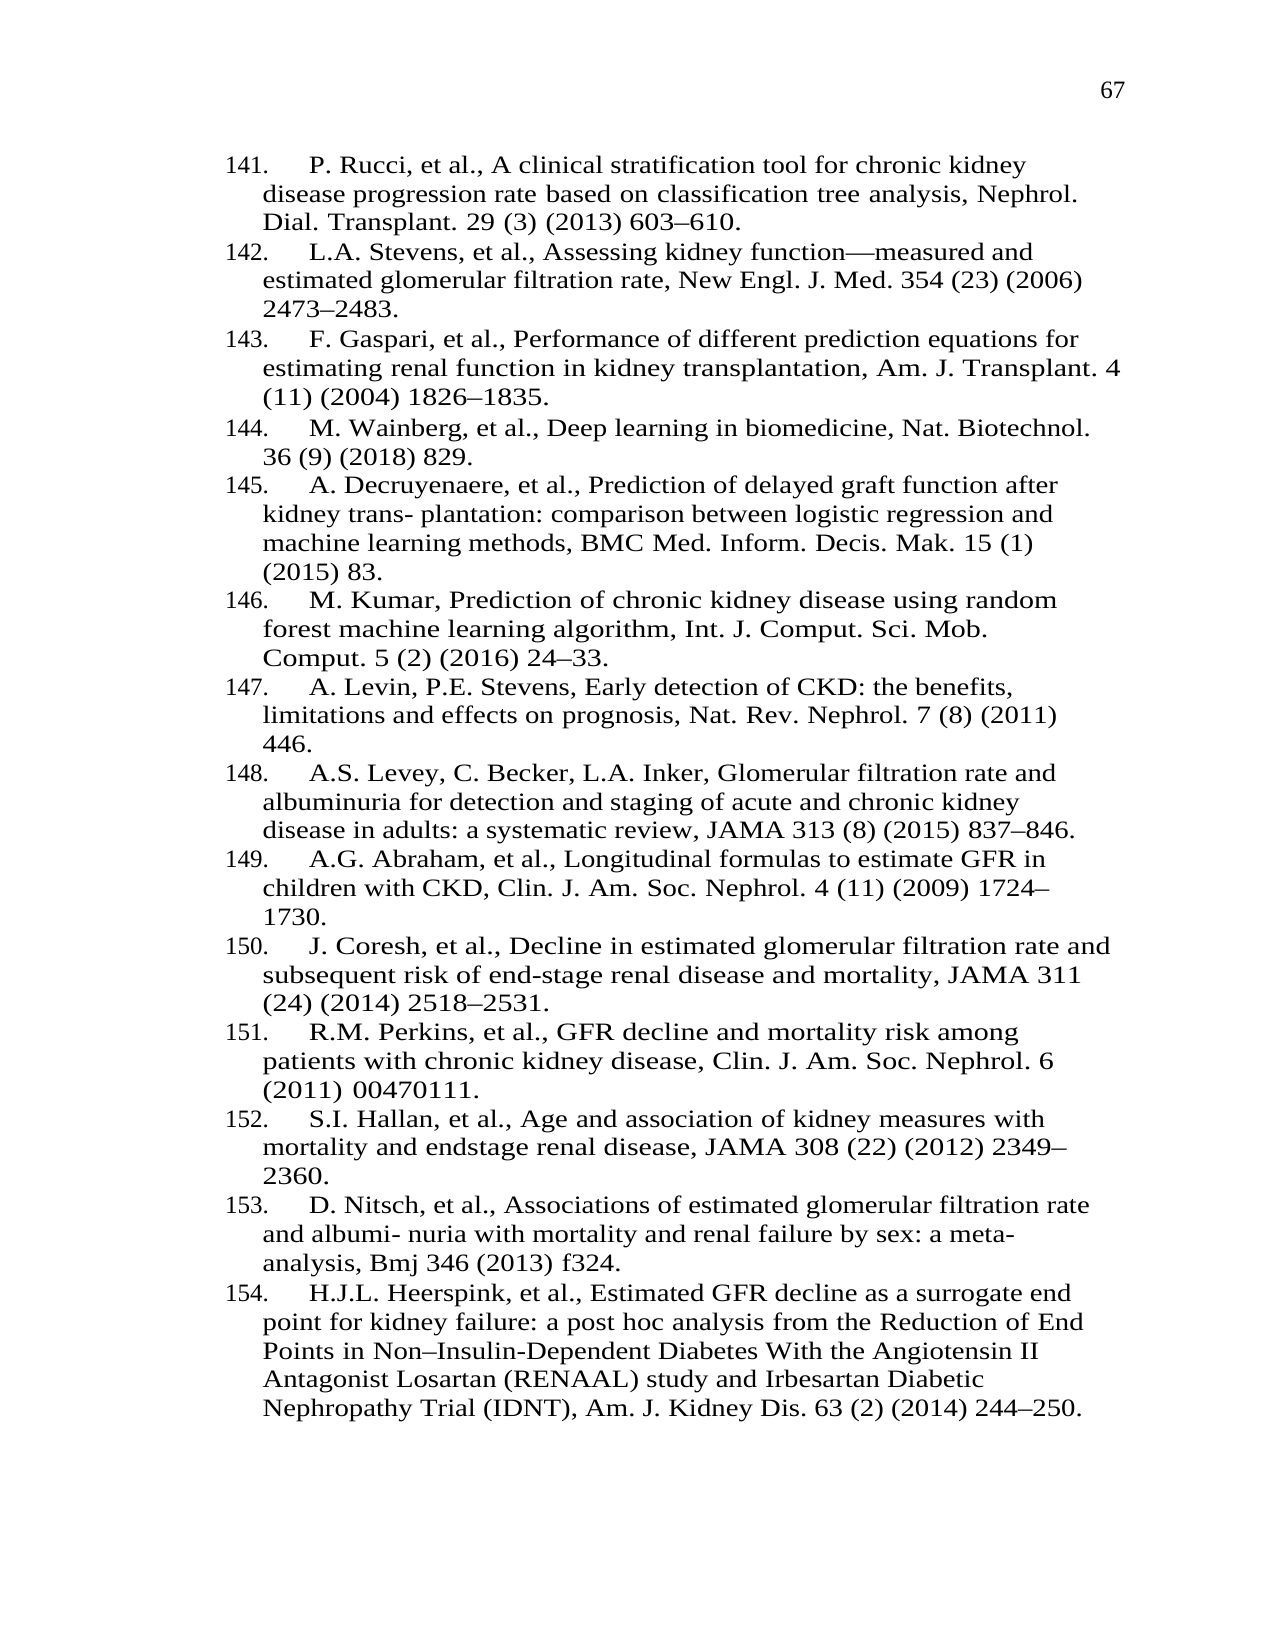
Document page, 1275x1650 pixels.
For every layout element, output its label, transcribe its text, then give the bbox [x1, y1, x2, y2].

list A.S. Levey, C. Becker, L.A. Inker, Glomerular filtration rate and albuminuria for detection and staging of acute and chronic kidney disease in adults: a systematic review, JAMA 313 (8) (2015) 837–846. [225, 758, 1106, 844]
list L.A. Stevens, et al., Assessing kidney function—measured and estimated glomerular filtration rate, New Engl. J. Med. 354 (23) (2006) 2473–2483. [225, 237, 1113, 323]
list A. Decruyenaere, et al., Prediction of delayed graft function after kidney trans- plantation: comparison between logistic regression and machine learning methods, BMC Med. Inform. Decis. Mak. 15 (1) (2015) 83. [225, 470, 1113, 585]
list A.G. Abraham, et al., Longitudinal formulas to estimate GFR in children with CKD, Clin. J. Am. Soc. Nephrol. 4 (11) (2009) 1724–1730. [225, 844, 1114, 931]
list S.I. Hallan, et al., Age and association of kidney measures with mortality and endstage renal disease, JAMA 308 (22) (2012) 2349–2360. [225, 1104, 1125, 1190]
list M. Wainberg, et al., Deep learning in biomedicine, Nat. Biotechnol. 36 (9) (2018) 829. [225, 413, 1112, 470]
list R.M. Perkins, et al., GFR decline and mortality risk among patients with chronic kidney disease, Clin. J. Am. Soc. Nephrol. 6 (2011) 00470111. [225, 1017, 1104, 1103]
list D. Nitsch, et al., Associations of estimated glomerular filtration rate and albumi- nuria with mortality and renal failure by sex: a meta-analysis, Bmj 346 (2013) f324. [225, 1191, 1113, 1277]
list H.J.L. Heerspink, et al., Estimated GFR decline as a surrogate end point for kidney failure: a post hoc analysis from the Reduction of End Points in Non–Insulin-Dependent Diabetes With the Angiotensin II Antagonist Losartan (RENAAL) study and Irbesartan Diabetic Nephropathy Trial (IDNT), Am. J. Kidney Dis. 63 (2) (2014) 244–250. [225, 1278, 1113, 1422]
list A. Levin, P.E. Stevens, Early detection of CKD: the benefits, limitations and effects on prognosis, Nat. Rev. Nephrol. 7 (8) (2011) 446. [225, 672, 1114, 758]
list P. Rucci, et al., A clinical stratification tool for chronic kidney disease progression rate based on classification tree analysis, Nephrol. Dial. Transplant. 29 (3) (2013) 603–610. [225, 150, 1113, 236]
list F. Gaspari, et al., Performance of different prediction equations for estimating renal function in kidney transplantation, Am. J. Transplant. 4 (11) (2004) 1826–1835. [225, 324, 1125, 411]
list J. Coresh, et al., Decline in estimated glomerular filtration rate and subsequent risk of end-stage renal disease and mortality, JAMA 311 (24) (2014) 2518–2531. [225, 931, 1114, 1017]
list M. Kumar, Prediction of chronic kidney disease using random forest machine learning algorithm, Int. J. Comput. Sci. Mob. Comput. 5 (2) (2016) 24–33. [225, 586, 1085, 672]
